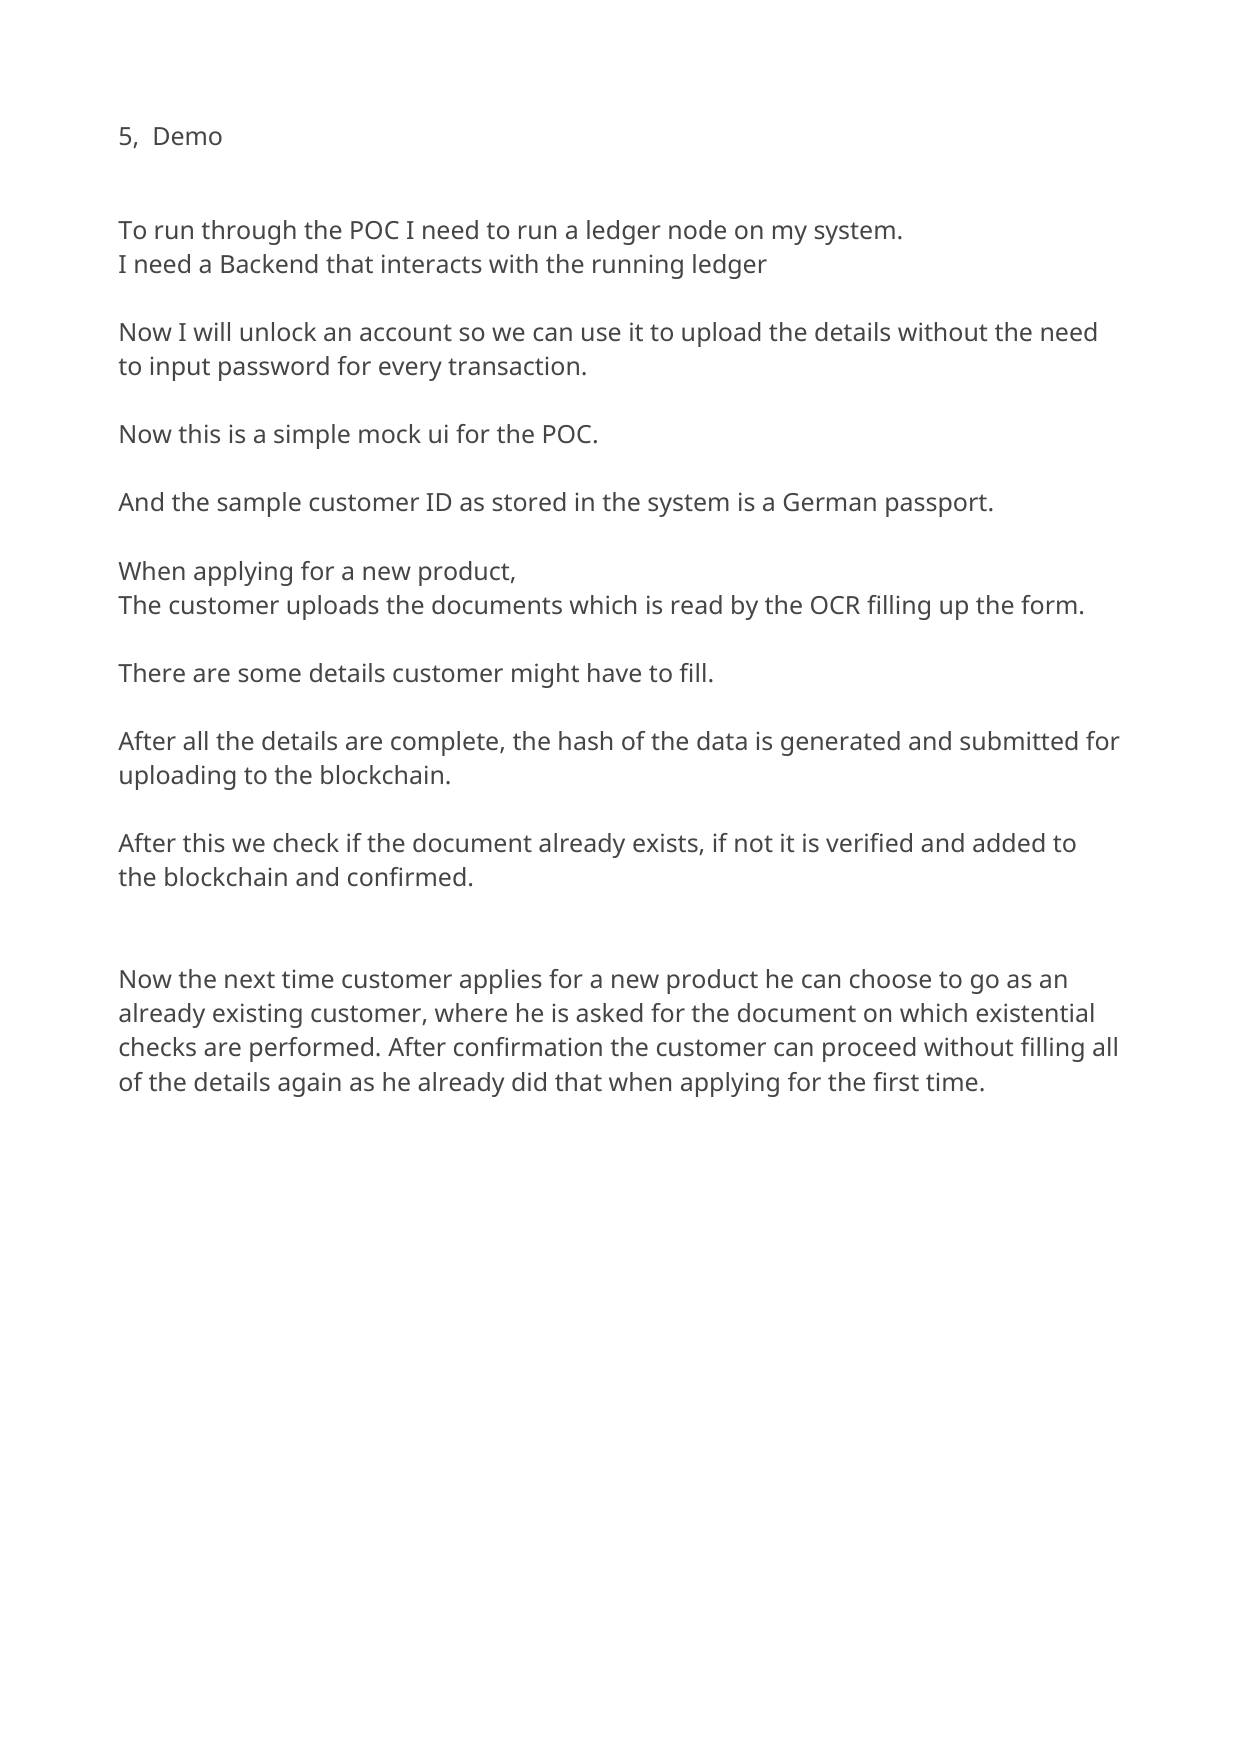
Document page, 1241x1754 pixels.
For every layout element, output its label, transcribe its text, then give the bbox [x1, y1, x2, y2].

text The customer uploads the documents which is read by the OCR filling up the form. [118, 587, 1122, 621]
text Now I will unlock an account so we can use it to upload the details without the need to input password for every transaction. [118, 315, 1122, 383]
text When applying for a new product, [118, 553, 1122, 587]
text And the sample customer ID as stored in the system is a German passport. [118, 485, 1122, 519]
text I need a Backend that interacts with the running ledger [118, 247, 1122, 281]
text After this we check if the document already exists, if not it is verified and added to the blockchain and confirmed. [118, 826, 1122, 894]
text Now the next time customer applies for a new product he can choose to go as an already existing customer, where he is asked for the document on which existential checks are performed. After confirmation the customer can proceed without filling all of the details again as he already did that when applying for the first time. [118, 962, 1122, 1098]
text To run through the POC I need to run a ledger node on my system. [118, 213, 1122, 247]
text There are some details customer might have to fill. [118, 655, 1122, 689]
text 5, Demo [118, 118, 1122, 213]
text After all the details are complete, the hash of the data is generated and submitted for uploading to the blockchain. [118, 723, 1122, 792]
text Now this is a simple mock ui for the POC. [118, 417, 1122, 451]
